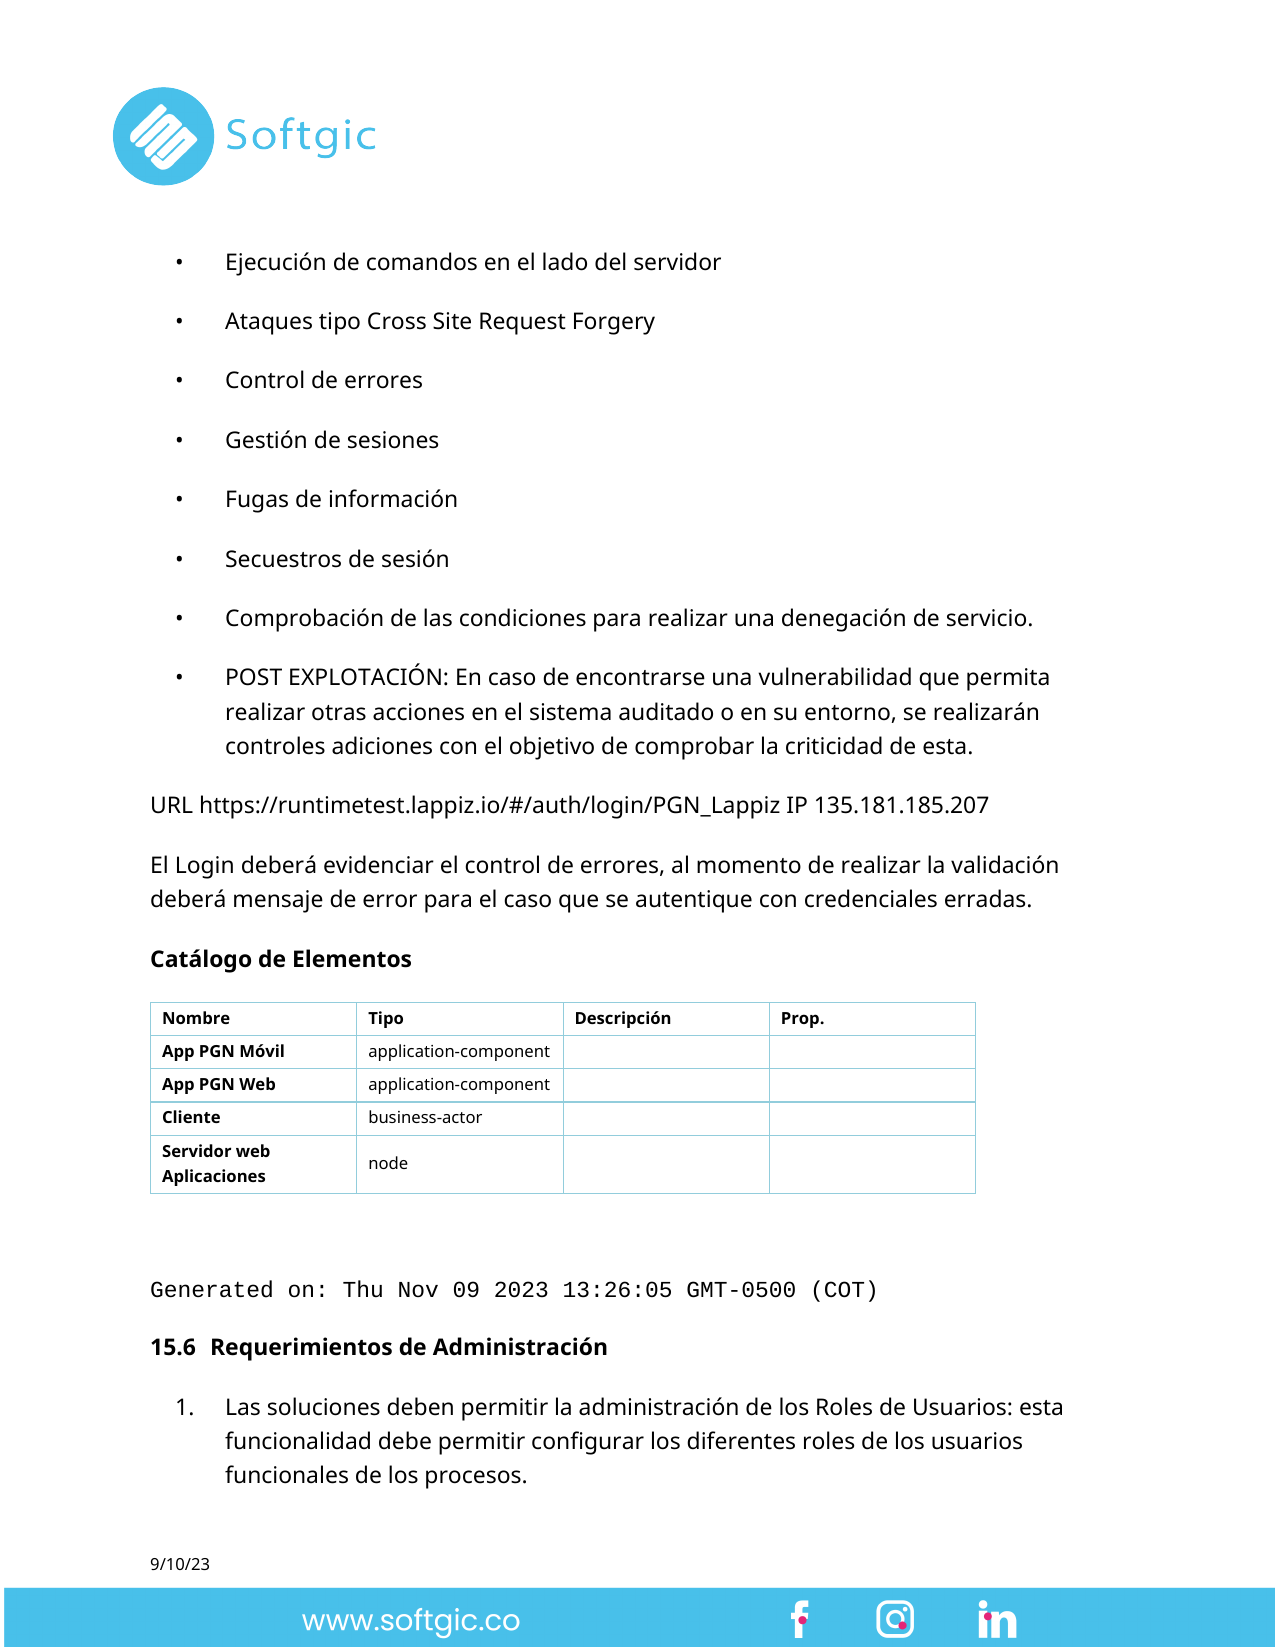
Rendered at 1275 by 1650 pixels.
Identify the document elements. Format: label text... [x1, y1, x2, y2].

table_cell Cliente [151, 1103, 356, 1134]
text El Login deberá evidenciar el control de errores, al momento de realizar la validación deberá mensaje de error para el caso que se autentique con credenciales erradas. [150, 849, 1125, 914]
table_cell [564, 1103, 769, 1134]
table_cell Servidor web Aplicaciones [151, 1136, 356, 1192]
table_cell business-actor [357, 1103, 563, 1134]
table_cell [564, 1136, 769, 1192]
subtitle Requerimientos de Administración [150, 1331, 1125, 1363]
picture [4, 0, 1275, 1647]
table_cell App PGN Móvil [151, 1036, 356, 1068]
table_cell [564, 1036, 769, 1068]
table_cell node [357, 1136, 563, 1192]
table_cell App PGN Web [151, 1069, 356, 1101]
table_cell [770, 1036, 975, 1068]
list Control de errores [175, 364, 1125, 396]
text Generated on: Thu Nov 09 2023 13:26:05 GMT-0500 (COT) [150, 1278, 1125, 1304]
list Secuestros de sesión [175, 543, 1125, 574]
list Ejecución de comandos en el lado del servidor [175, 246, 1125, 277]
table_header Nombre [151, 1003, 356, 1035]
list Gestión de sesiones [175, 424, 1125, 455]
table_header Prop. [770, 1003, 975, 1035]
table_cell [564, 1069, 769, 1101]
table_header Tipo [357, 1003, 563, 1035]
list POST EXPLOTACIÓN: En caso de encontrarse una vulnerabilidad que permita realizar otras acciones en el sistema auditado o en su entorno, se realizarán controles adiciones con el objetivo de comprobar la criticidad de esta. [175, 661, 1125, 761]
table_cell [770, 1103, 975, 1134]
list Comprobación de las condiciones para realizar una denegación de servicio. [175, 602, 1125, 633]
list Fugas de información [175, 483, 1125, 514]
table_header Descripción [564, 1003, 769, 1035]
list Ataques tipo Cross Site Request Forgery [175, 305, 1125, 336]
text URL https://runtimetest.lappiz.io/#/auth/login/PGN_Lappiz IP 135.181.185.207 [150, 789, 1125, 821]
list Las soluciones deben permitir la administración de los Roles de Usuarios: esta funcionalidad debe permitir configurar los diferentes roles de los usuarios funcionales de los procesos. [175, 1391, 1125, 1491]
table_cell [770, 1136, 975, 1192]
subtitle Catálogo de Elementos [150, 943, 1125, 974]
table_cell application-component [357, 1036, 563, 1068]
table_cell [770, 1069, 975, 1101]
table_cell application-component [357, 1069, 563, 1101]
